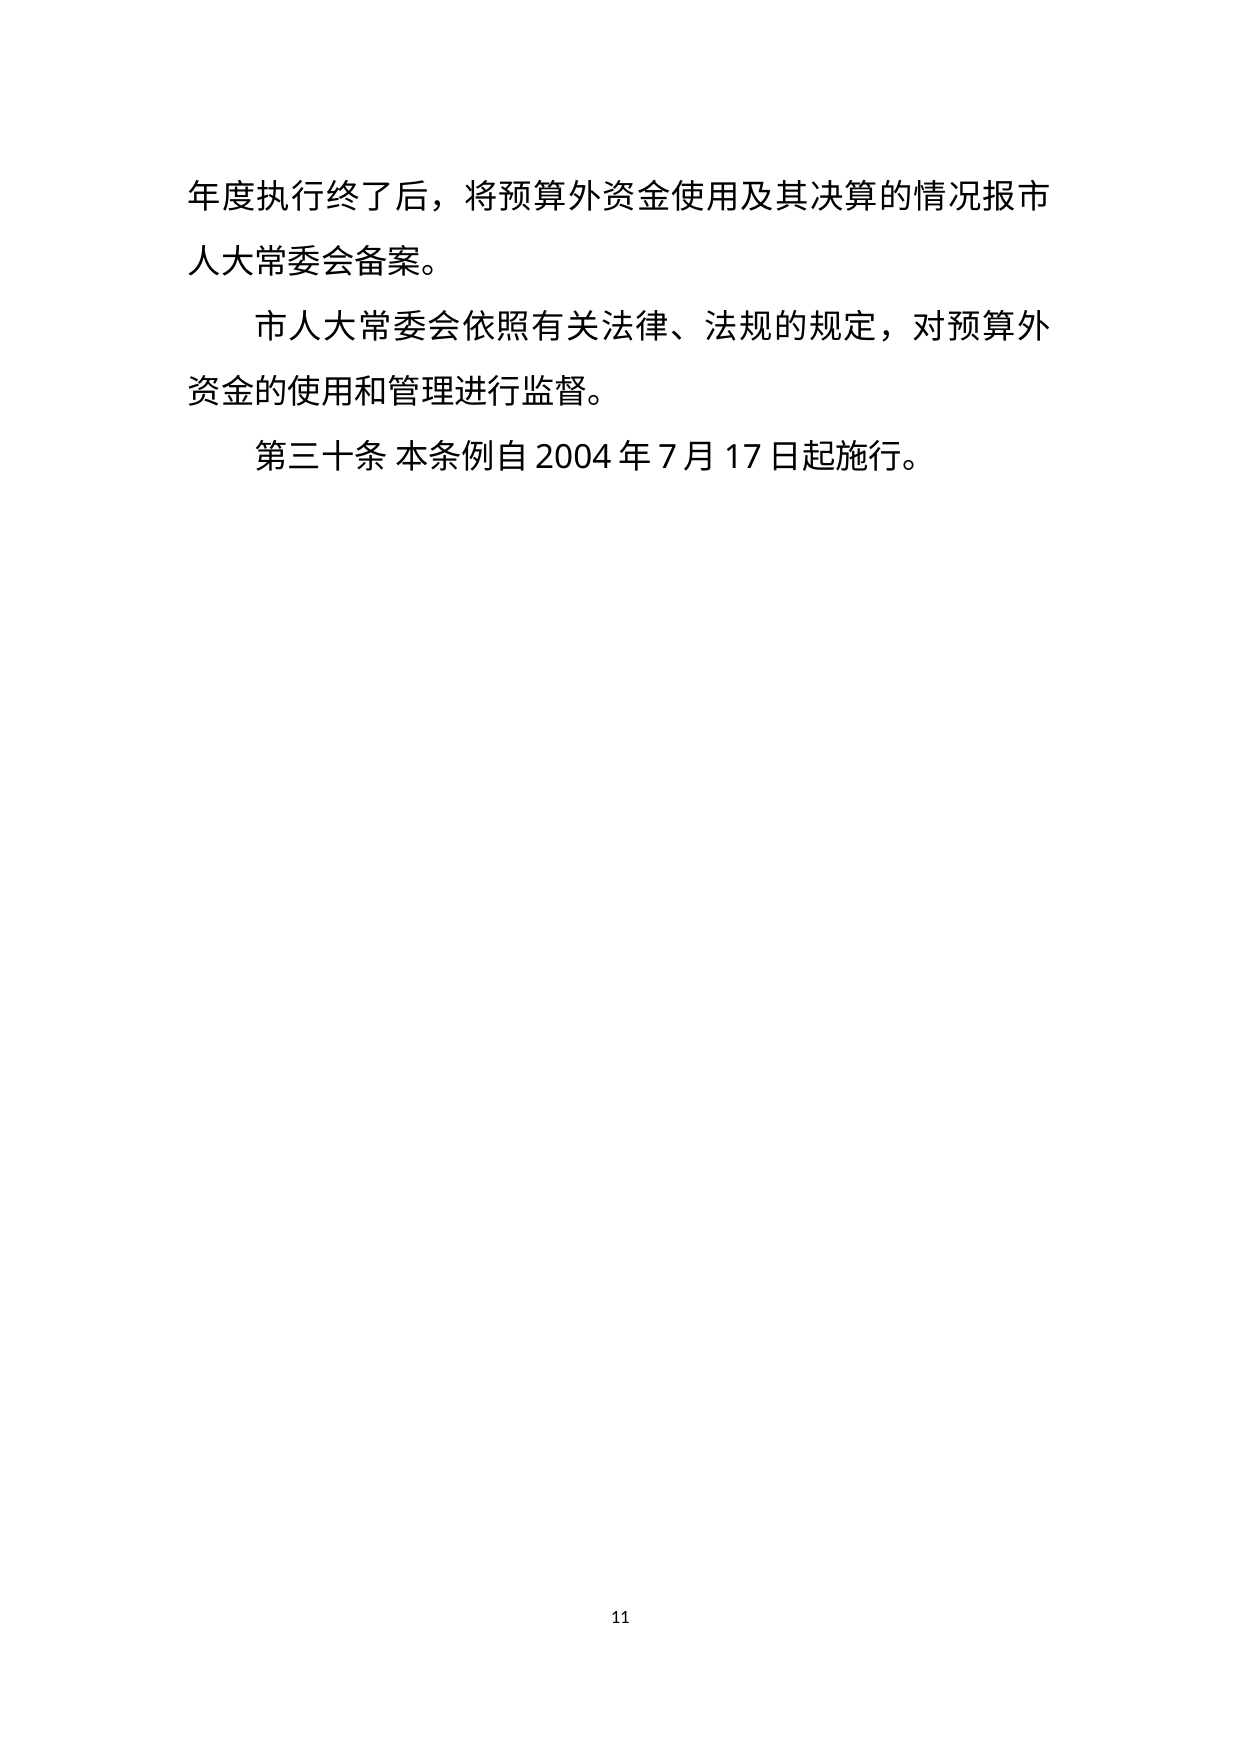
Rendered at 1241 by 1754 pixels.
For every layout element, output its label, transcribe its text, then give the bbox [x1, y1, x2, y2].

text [187, 162, 1053, 292]
text 市人大常委会依照有关法律、法规的规定，对预算外资金的使用和管理进行监督。 [187, 292, 1053, 422]
text 第三十条 本条例自2004年7月17日起施行。 [187, 422, 1053, 487]
